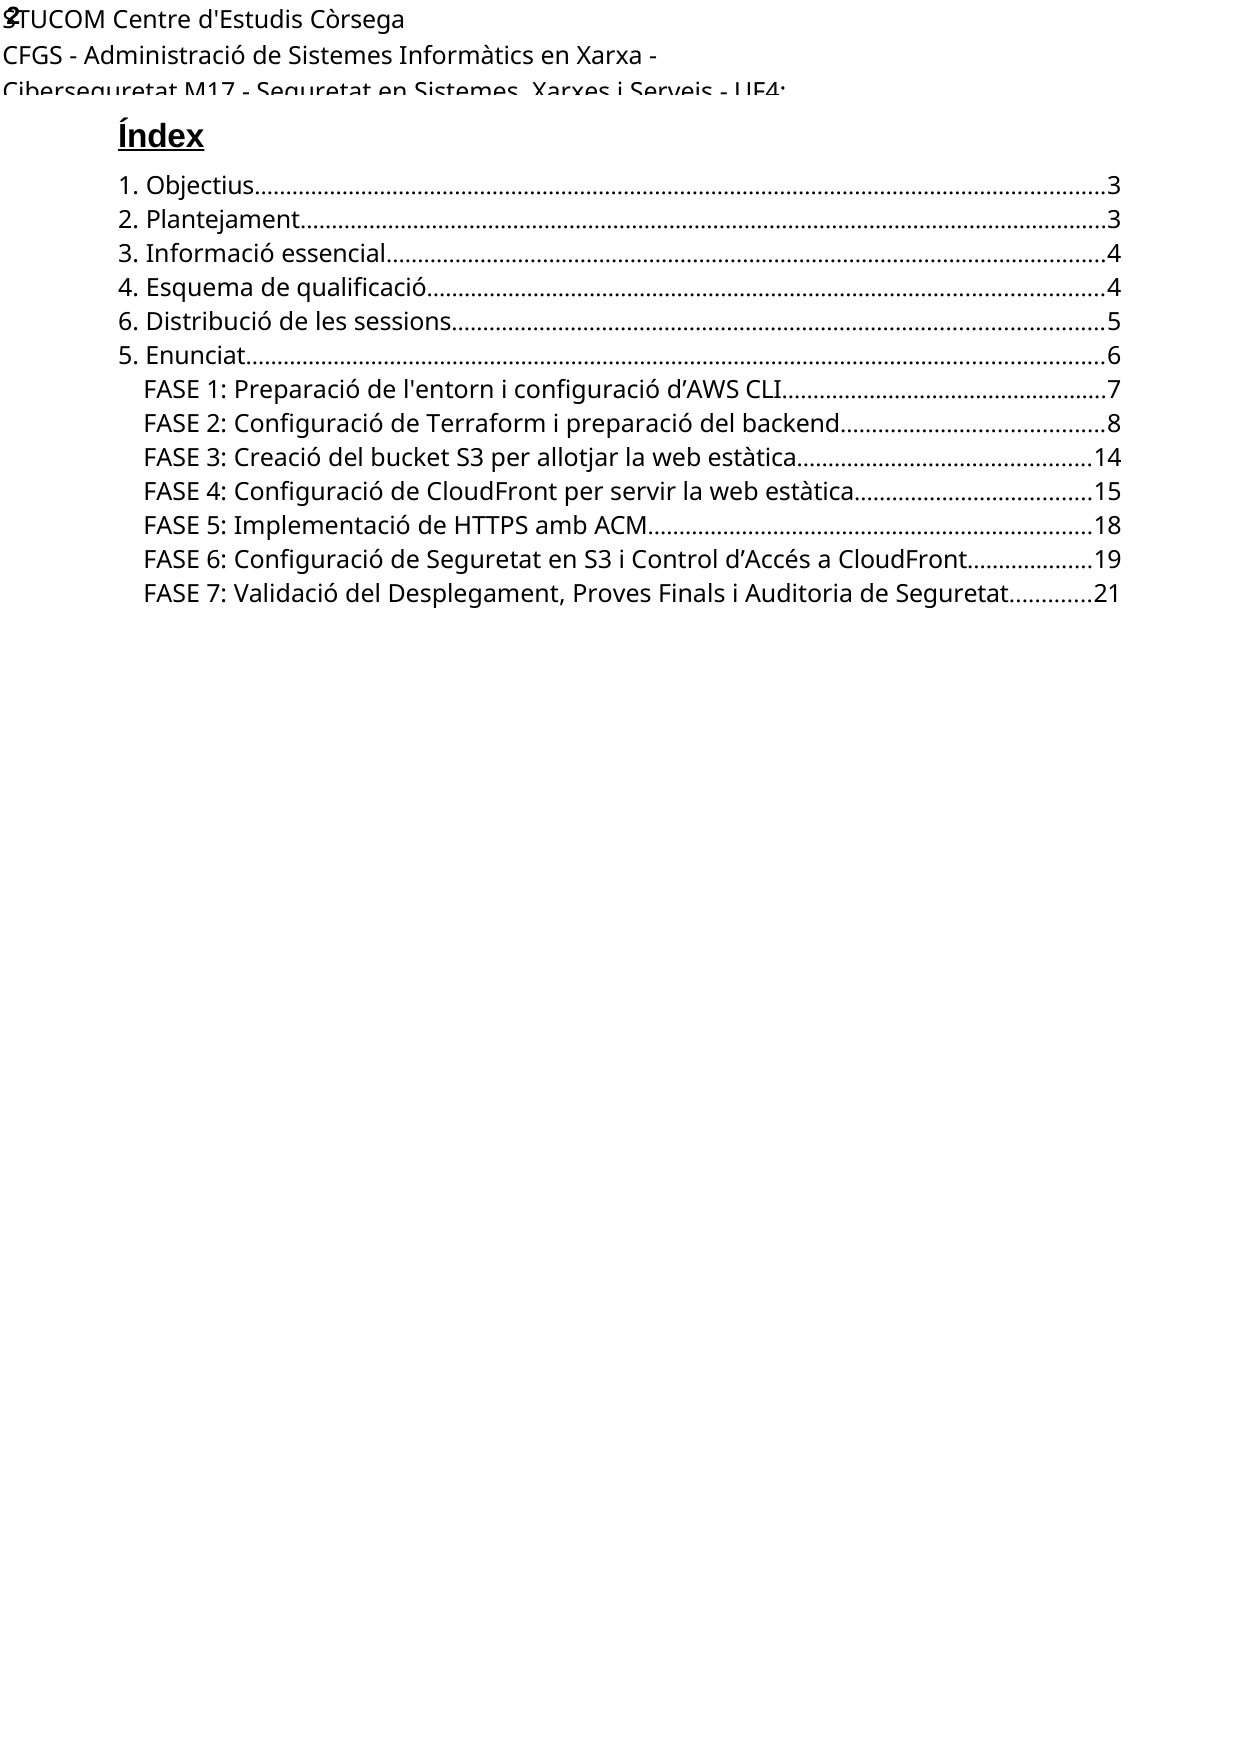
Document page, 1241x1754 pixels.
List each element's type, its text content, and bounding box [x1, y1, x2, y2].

text Índex [118, 116, 1181, 154]
